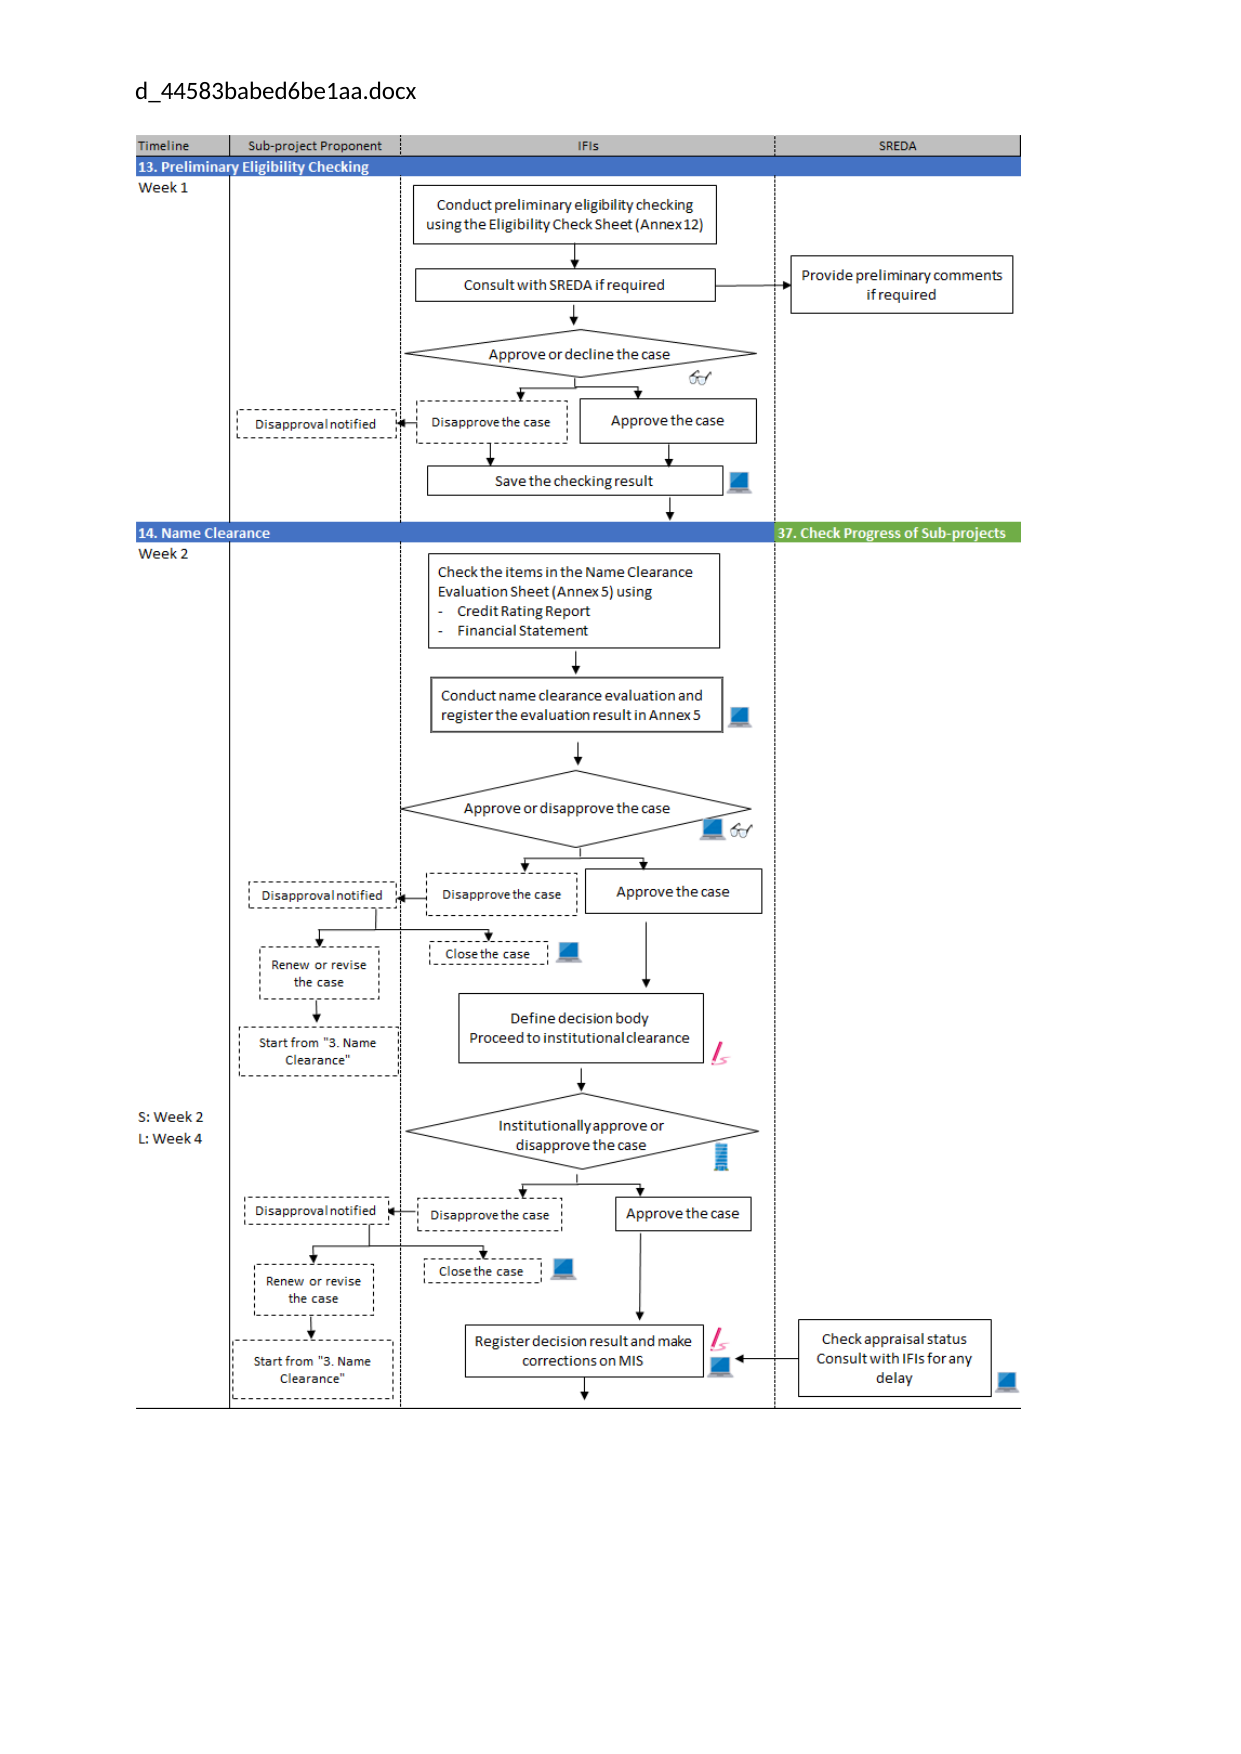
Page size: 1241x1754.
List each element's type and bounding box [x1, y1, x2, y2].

picture [135, 135, 1021, 1409]
